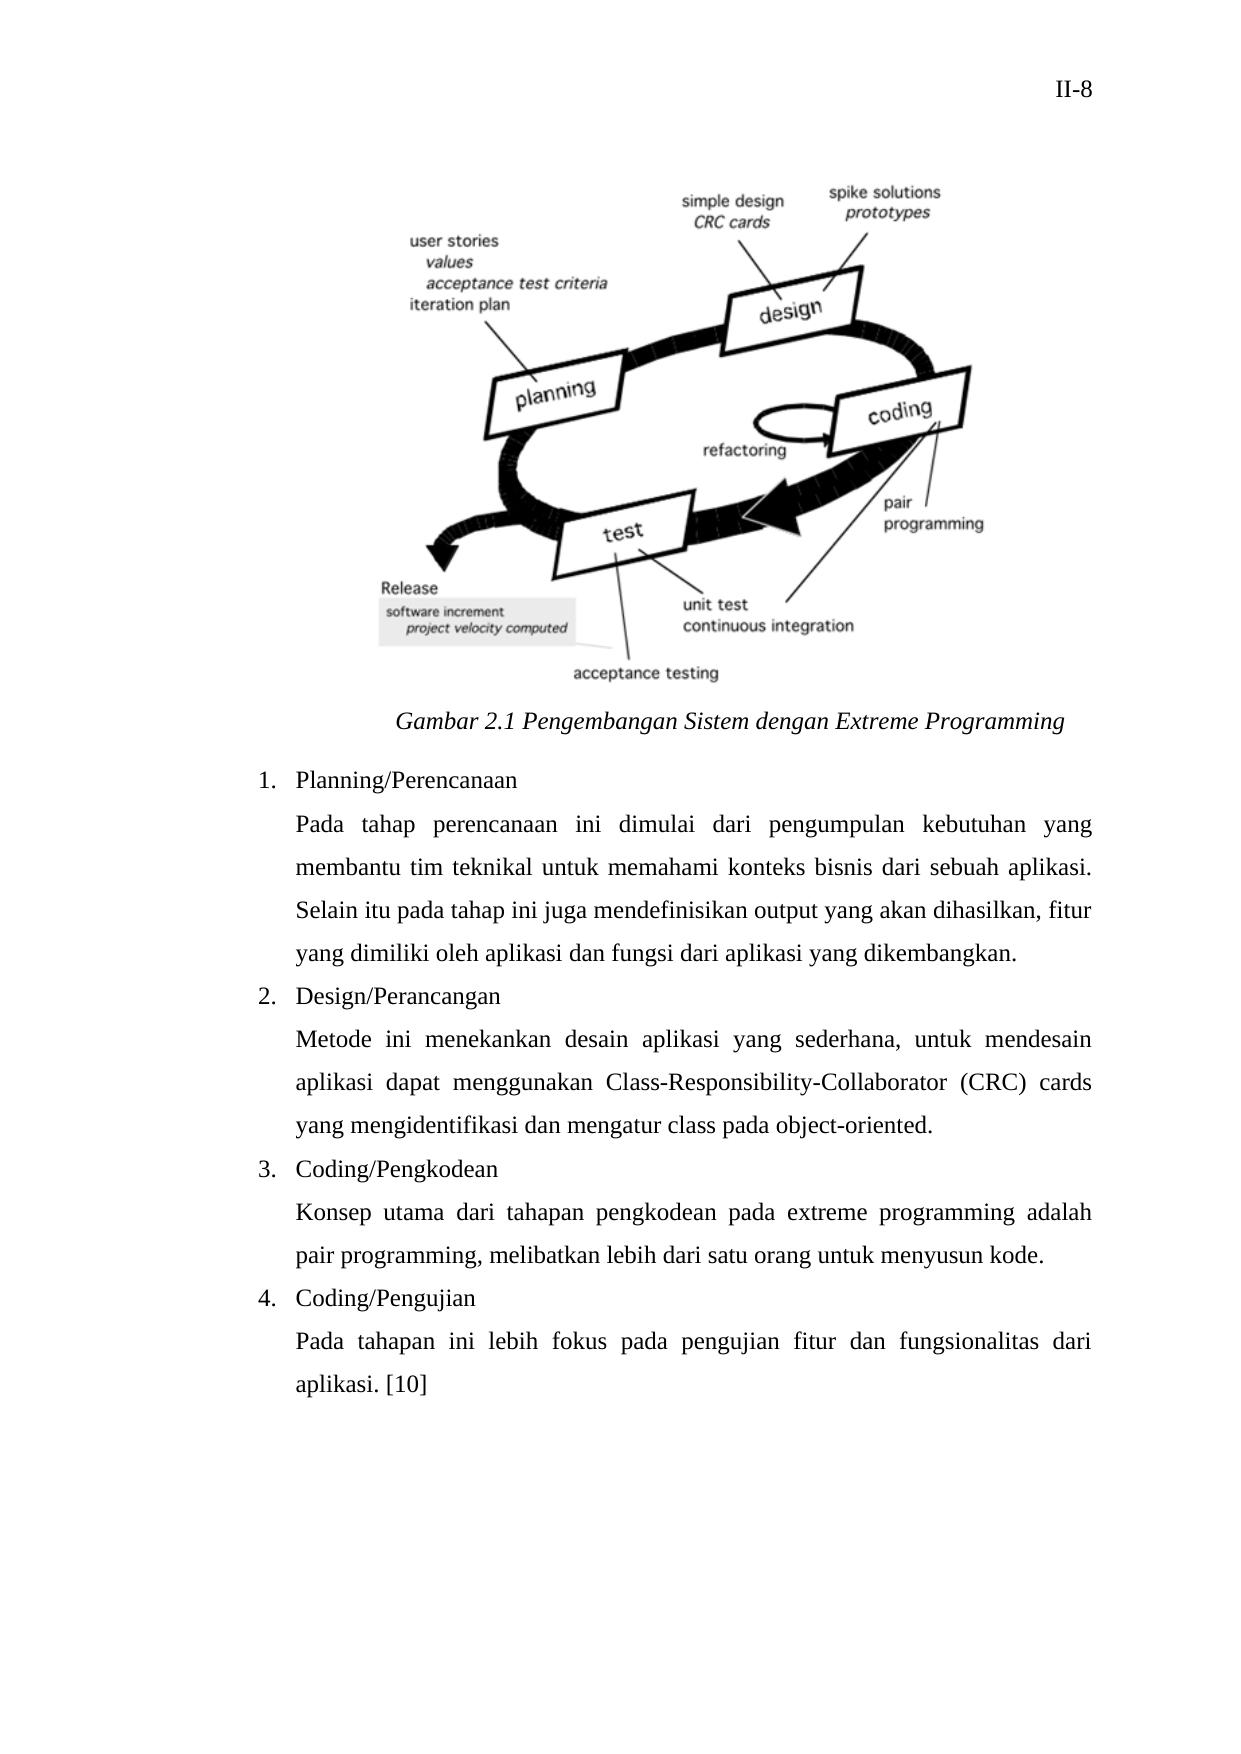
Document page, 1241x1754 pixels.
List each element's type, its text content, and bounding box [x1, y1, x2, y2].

text Gambar 2.1 Pengembangan Sistem dengan Extreme Programming [295, 706, 1092, 734]
list Design/Perancangan [258, 981, 1092, 1010]
list Konsep utama dari tahapan pengkodean pada extreme programming adalah pair programming, melibatkan lebih dari satu orang untuk menyusun kode. [295, 1197, 1092, 1269]
list Pada tahap perencanaan ini dimulai dari pengumpulan kebutuhan yang membantu tim teknikal untuk memahami konteks bisnis dari sebuah aplikasi. Selain itu pada tahap ini juga mendefinisikan output yang akan dihasilkan, fitur yang dimiliki oleh aplikasi dan fungsi dari aplikasi yang dikembangkan. [295, 809, 1092, 967]
list Coding/Pengujian [258, 1283, 1092, 1312]
list Pada tahapan ini lebih fokus pada pengujian fitur dan fungsionalitas dari aplikasi. [10] [295, 1326, 1092, 1398]
list Planning/Perencanaan [258, 766, 1092, 794]
list Metode ini menekankan desain aplikasi yang sederhana, untuk mendesain aplikasi dapat menggunakan Class-Responsibility-Collaborator (CRC) cards yang mengidentifikasi dan mengatur class pada object-oriented. [295, 1024, 1092, 1139]
list Coding/Pengkodean [258, 1154, 1092, 1182]
picture [311, 177, 1088, 692]
